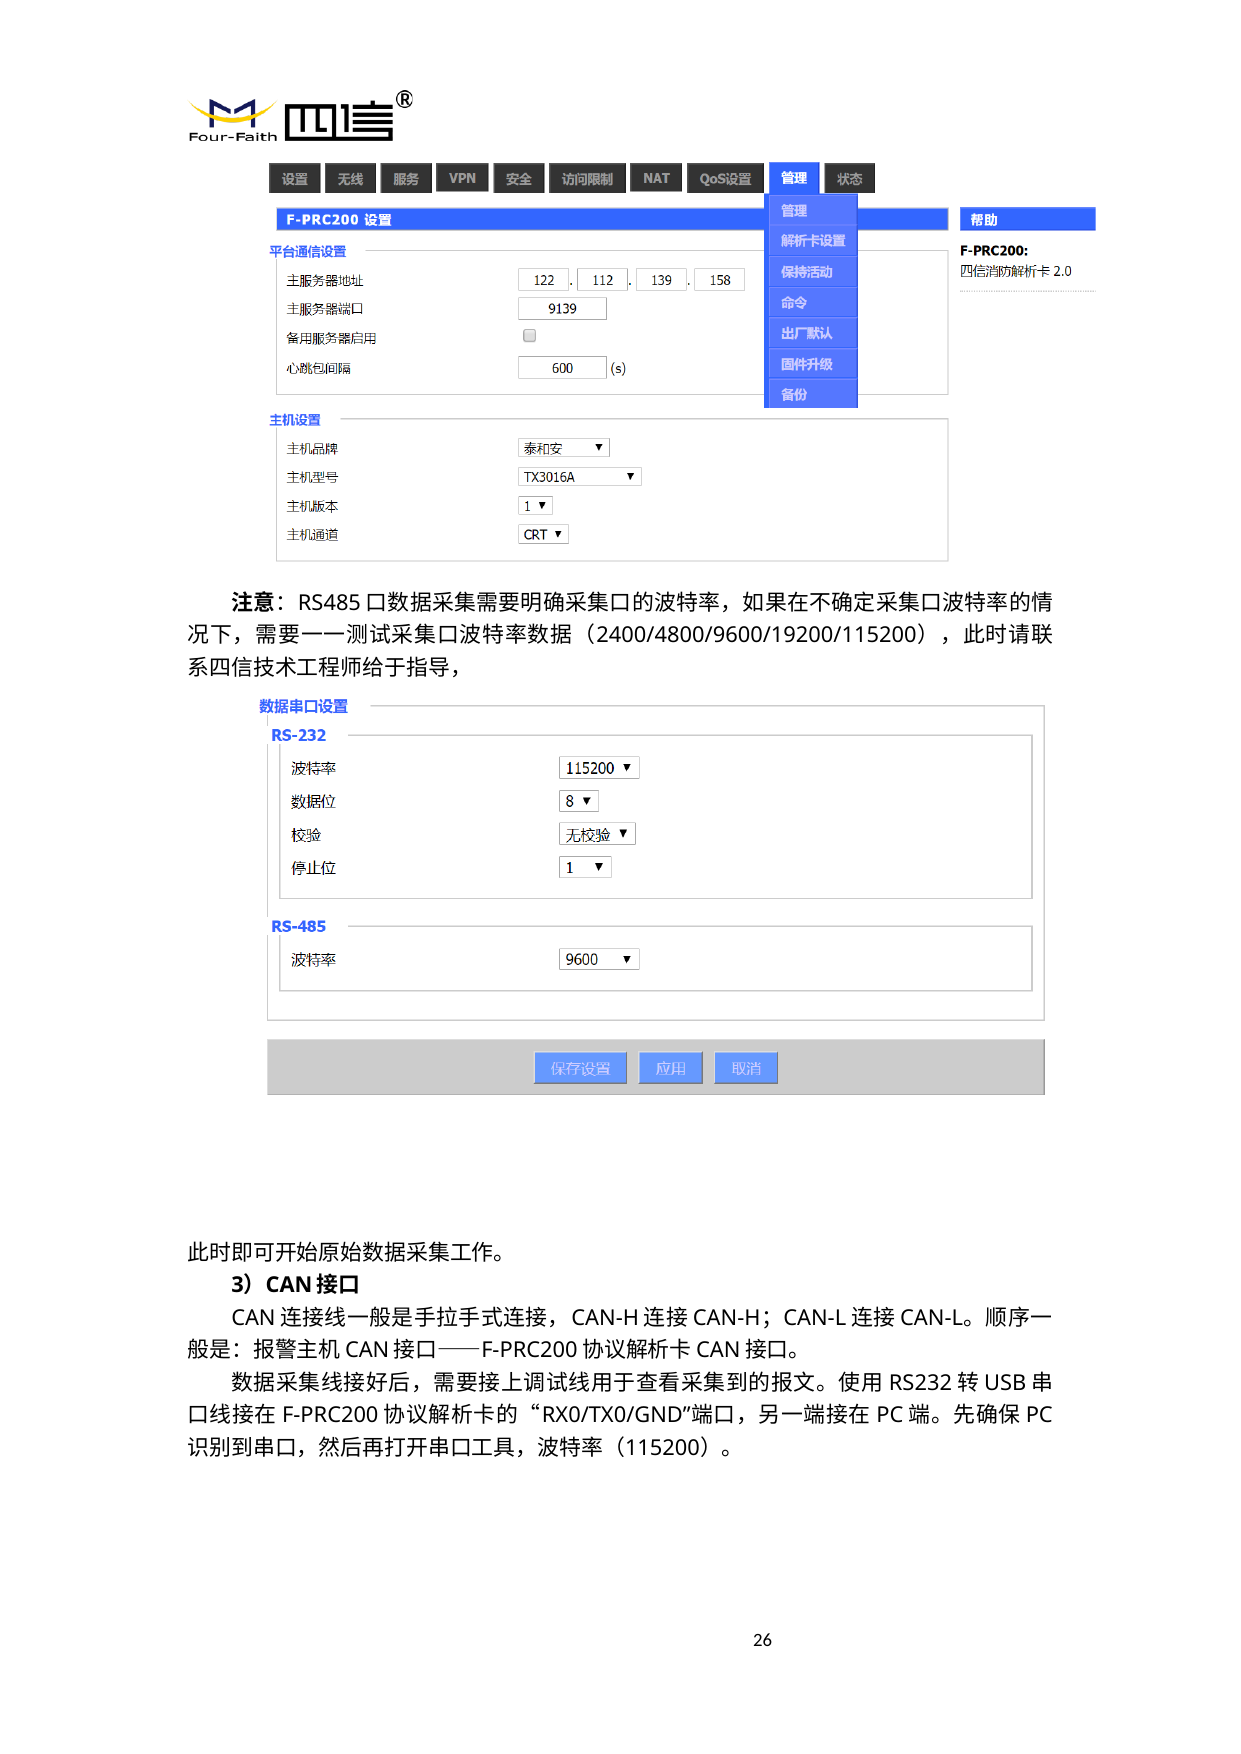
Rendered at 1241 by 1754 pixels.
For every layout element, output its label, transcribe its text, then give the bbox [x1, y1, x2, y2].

picture [231, 162, 1096, 562]
text 注意：RS485口数据采集需要明确采集口的波特率，如果在不确定采集口波特率的情况下，需要一一测试采集口波特率数据（2400/4800/9600/19200/115200），此时请联系四信技术工程师给于指导， [187, 584, 1053, 682]
text 此时即可开始原始数据采集工作。 [187, 1234, 1053, 1267]
text 数据采集线接好后，需要接上调试线用于查看采集到的报文。使用RS232转USB串口线接在F-PRC200协议解析卡的“RX0/TX0/GND”端口，另一端接在PC端。先确保PC识别到串口，然后再打开串口工具，波特率（115200）。 [187, 1364, 1053, 1462]
picture [231, 682, 1096, 1095]
text CAN连接线一般是手拉手式连接，CAN-H连接CAN-H；CAN-L连接CAN-L。顺序一般是：报警主机CAN接口——F-PRC200协议解析卡CAN接口。 [187, 1299, 1053, 1364]
text 3）CAN接口 [187, 1267, 1053, 1299]
picture [187, 90, 413, 141]
